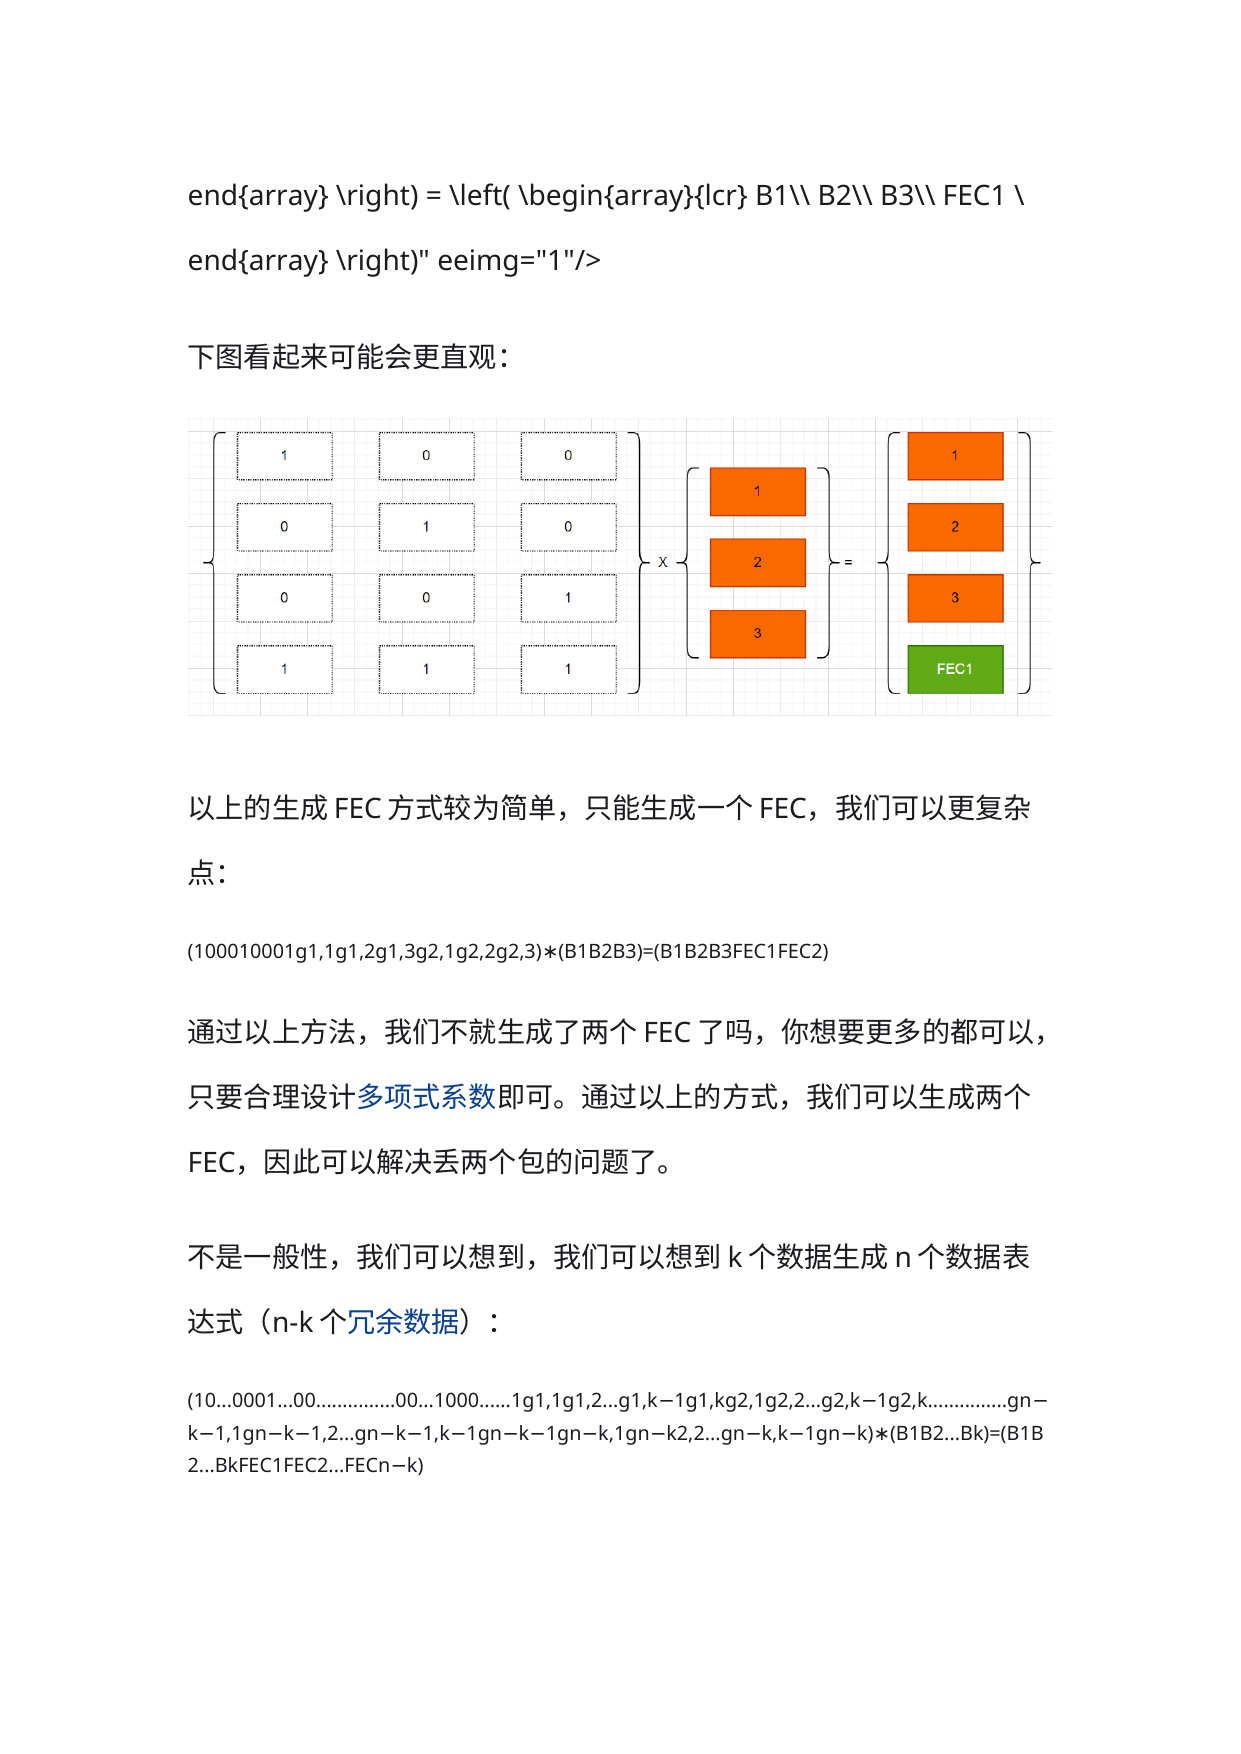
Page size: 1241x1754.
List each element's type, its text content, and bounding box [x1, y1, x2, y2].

text 以上的生成FEC方式较为简单，只能生成一个FEC，我们可以更复杂点： [187, 774, 1053, 904]
picture [187, 418, 1053, 716]
text 下图看起来可能会更直观： [187, 323, 1053, 388]
text 通过以上方法，我们不就生成了两个FEC了吗，你想要更多的都可以，只要合理设计多项式系数即可。通过以上的方式，我们可以生成两个FEC，因此可以解决丢两个包的问题了。 [187, 998, 1053, 1193]
text (100010001g1,1g1,2g1,3g2,1g2,2g2,3)∗(B1B2B3)=(B1B2B3FEC1FEC2) [187, 934, 1053, 967]
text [187, 162, 1053, 292]
text 不是一般性，我们可以想到，我们可以想到k个数据生成n个数据表达式（n-k个冗余数据）： [187, 1223, 1053, 1353]
text (10...0001...00...............00...1000......1g1,1g1,2...g1,k−1g1,kg2,1g2,2...g2,k−1g2,k...............gn−k−1,1gn−k−1,2...gn−k−1,k−1gn−k−1gn−k,1gn−k2,2...gn−k,k−1gn−k)∗(B1B2...Bk)=(B1B2...BkFEC1FEC2...FECn−k) [187, 1384, 1053, 1481]
